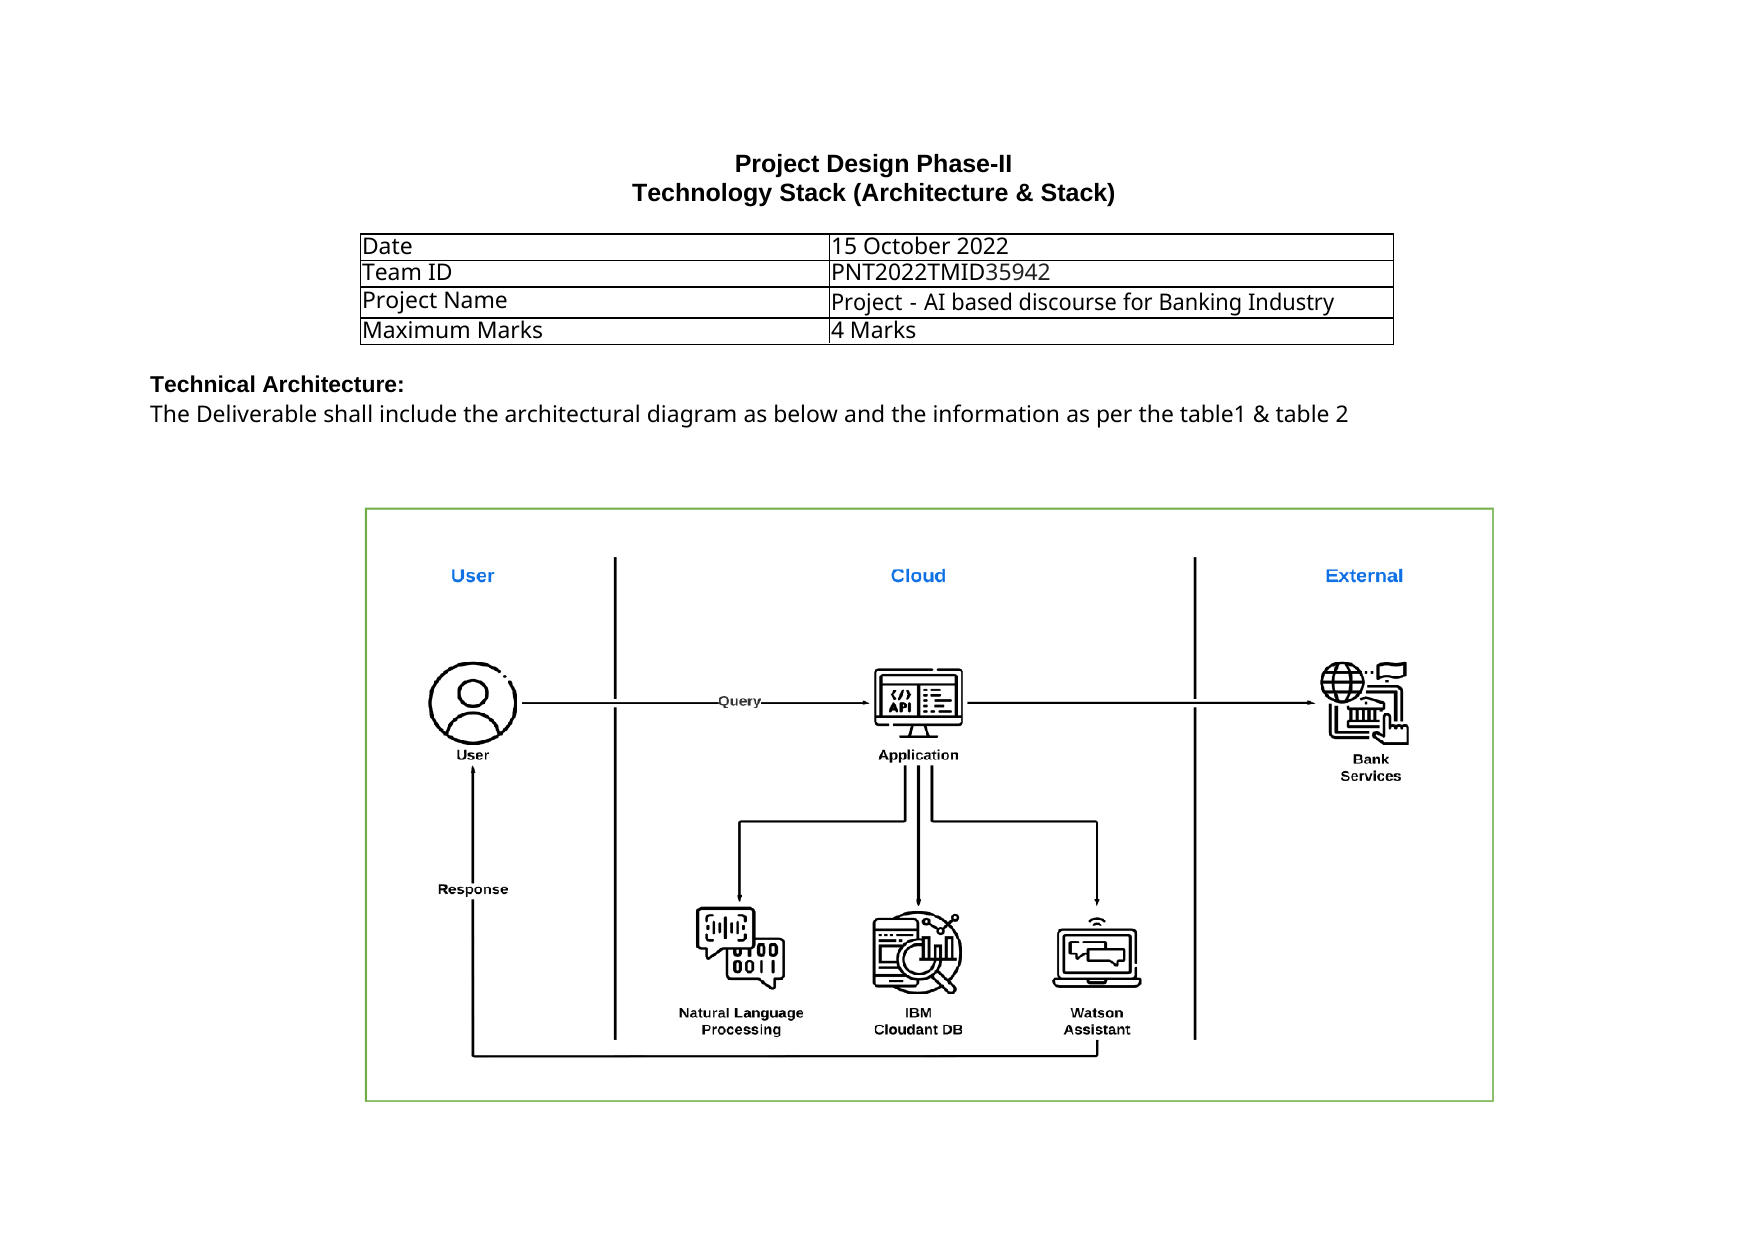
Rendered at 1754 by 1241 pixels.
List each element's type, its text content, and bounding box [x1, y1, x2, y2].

table_header Date [361, 235, 829, 259]
table_cell PNT2022TMID35942 [830, 261, 1393, 286]
table_cell Project - AI based discourse for Banking Industry [830, 288, 1393, 317]
text Technical Architecture: [150, 371, 1689, 398]
table_cell Maximum Marks [361, 319, 829, 343]
table_cell 4 Marks [830, 319, 1393, 343]
text The Deliverable shall include the architectural diagram as below and the information as per the table1 & table 2 [150, 398, 1689, 429]
table_cell Team ID [361, 261, 829, 286]
picture [150, 491, 1701, 1209]
title Project Design Phase-II Technology Stack (Architecture & Stack) [632, 149, 1116, 207]
table_cell Project Name [361, 288, 829, 317]
table_header 15 October 2022 [830, 235, 1393, 259]
